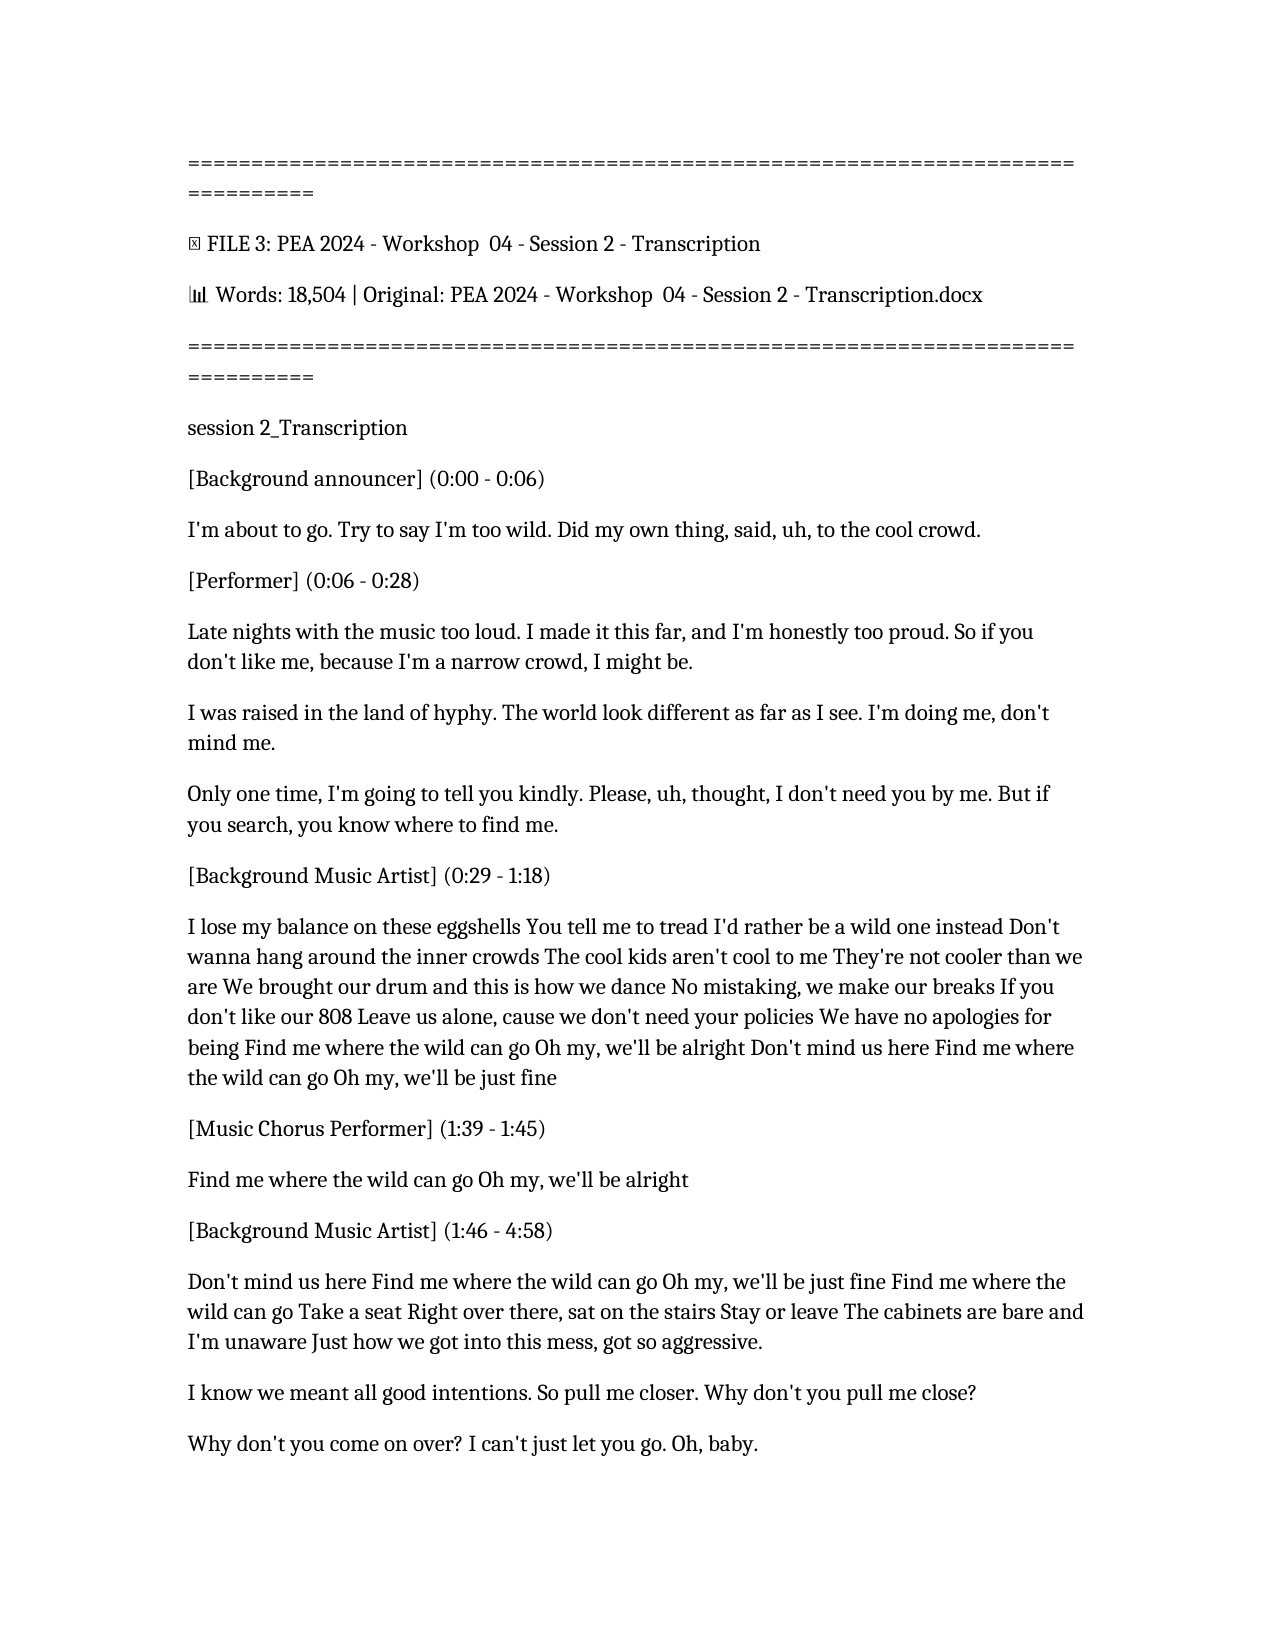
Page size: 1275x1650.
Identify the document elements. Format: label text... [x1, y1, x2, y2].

text Don't mind us here Find me where the wild can go Oh my, we'll be just fine Find me where the wild can go Take a seat Right over there, sat on the stairs Stay or leave The cabinets are bare and I'm unaware Just how we got into this mess, got so aggressive. [187, 1269, 1087, 1356]
text I was raised in the land of hyphy. The world look different as far as I see. I'm doing me, don't mind me. [187, 700, 1087, 757]
text [Background Music Artist] (0:29 - 1:18) [187, 862, 1087, 889]
text [Background Music Artist] (1:46 - 4:58) [187, 1218, 1087, 1244]
text session 2_Transcription [187, 414, 1087, 441]
text ================================================================================ [187, 333, 1087, 390]
text Only one time, I'm going to tell you kindly. Please, uh, thought, I don't need you by me. But if you search, you know where to find me. [187, 781, 1087, 838]
text Why don't you come on over? I can't just let you go. Oh, baby. [187, 1431, 1087, 1458]
text I know we meant all good intentions. So pull me closer. Why don't you pull me close? [187, 1380, 1087, 1407]
text 📄 FILE 3: PEA 2024 - Workshop 04 - Session 2 - Transcription [187, 231, 1087, 258]
text [Music Chorus Performer] (1:39 - 1:45) [187, 1116, 1087, 1142]
text 📊 Words: 18,504 | Original: PEA 2024 - Workshop 04 - Session 2 - Transcription.docx [187, 282, 1087, 309]
text Find me where the wild can go Oh my, we'll be alright [187, 1167, 1087, 1193]
text I'm about to go. Try to say I'm too wild. Did my own thing, said, uh, to the cool crowd. [187, 517, 1087, 543]
text ================================================================================ [187, 150, 1087, 207]
text [Performer] (0:06 - 0:28) [187, 568, 1087, 594]
text Late nights with the music too loud. I made it this far, and I'm honestly too proud. So if you don't like me, because I'm a narrow crowd, I might be. [187, 619, 1087, 675]
text [Background announcer] (0:00 - 0:06) [187, 466, 1087, 492]
text I lose my balance on these eggshells You tell me to tread I'd rather be a wild one instead Don't wanna hang around the inner crowds The cool kids aren't cool to me They're not cooler than we are We brought our drum and this is how we dance No mistaking, we make our breaks If you don't like our 808 Leave us alone, cause we don't need your policies We have no apologies for being Find me where the wild can go Oh my, we'll be alright Don't mind us here Find me where the wild can go Oh my, we'll be just fine [187, 913, 1087, 1091]
